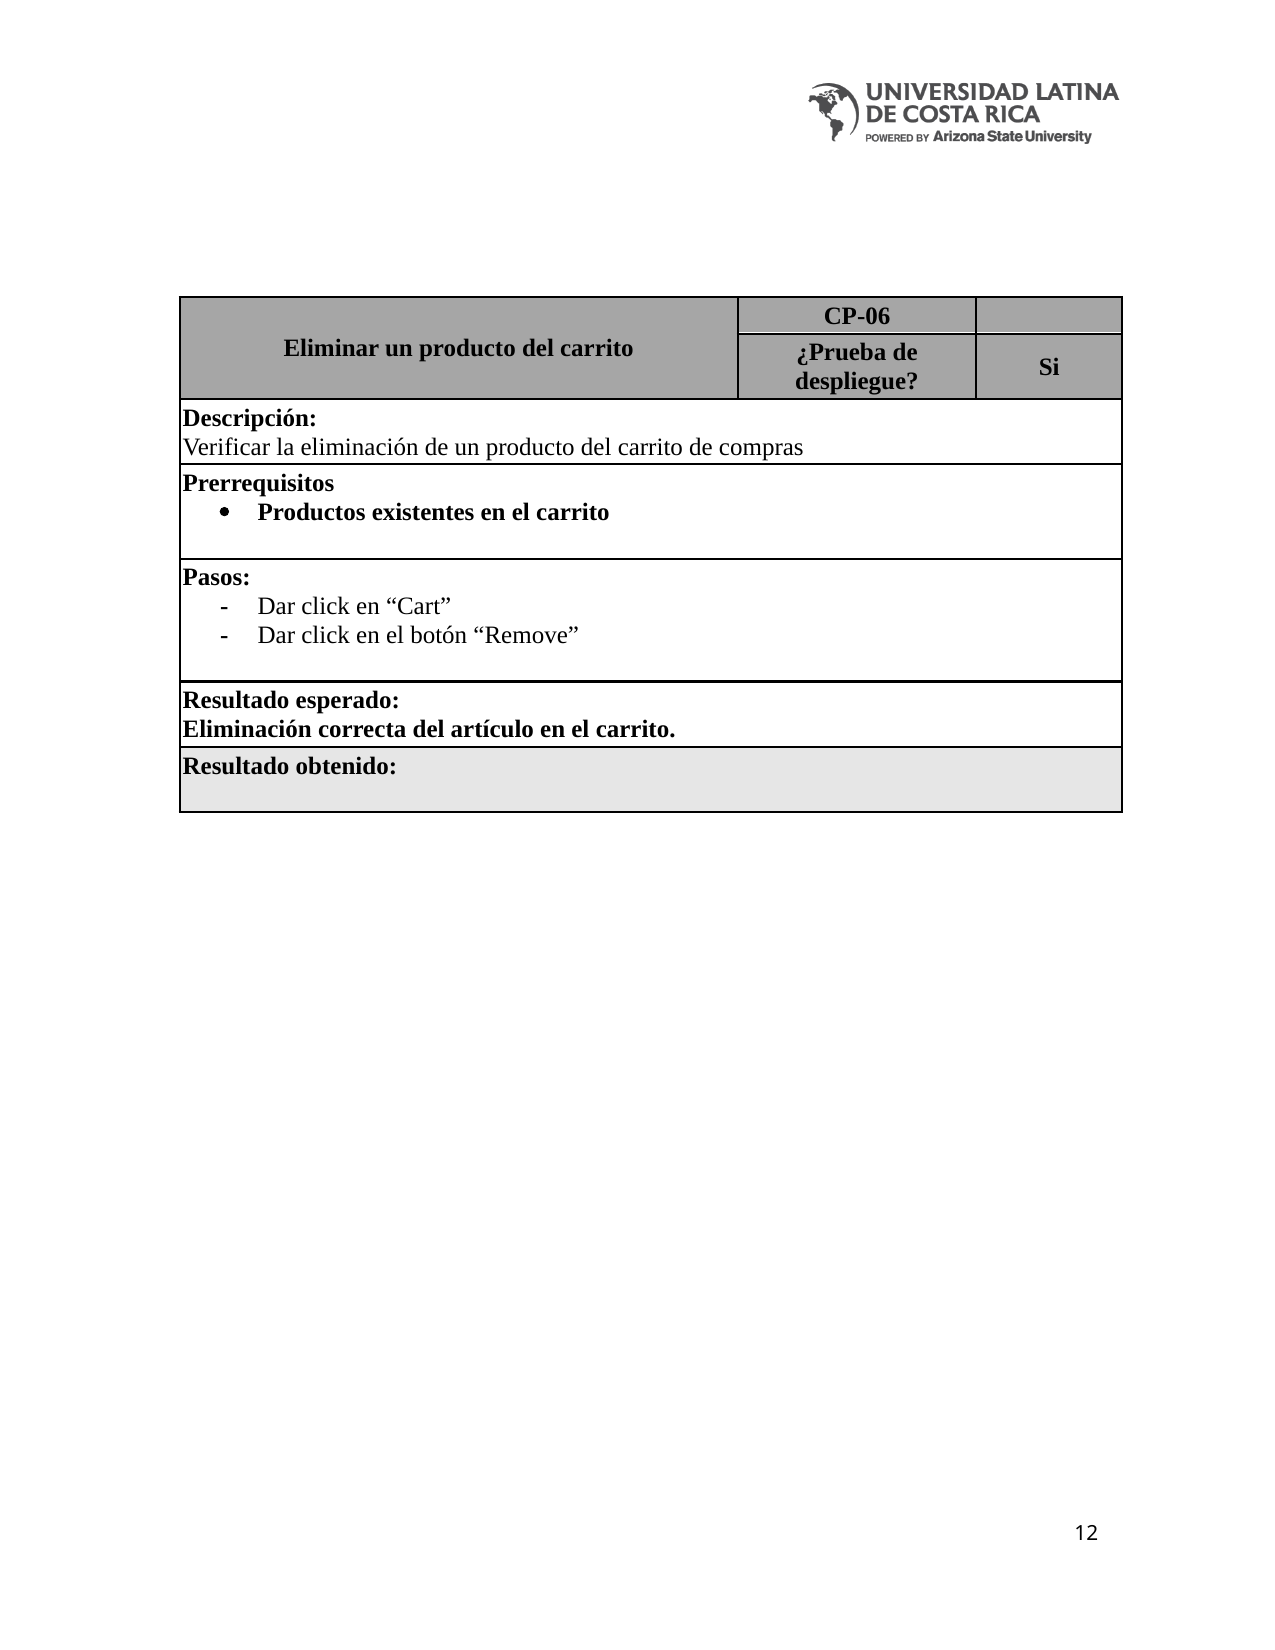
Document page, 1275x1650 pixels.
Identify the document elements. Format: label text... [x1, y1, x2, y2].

table_header [977, 298, 1121, 332]
table_cell Prerrequisitos Productos existentes en el carrito [181, 465, 1121, 557]
table_header CP-06 [739, 298, 975, 332]
table_header Eliminar un producto del carrito [181, 298, 737, 398]
table_cell Si [977, 335, 1121, 398]
table_cell Resultado obtenido: [181, 748, 1121, 811]
table_cell Pasos: Dar click en “Cart” Dar click en el botón “Remove” [181, 560, 1121, 680]
picture [803, 73, 1123, 146]
table_cell ¿Prueba de despliegue? [739, 335, 975, 398]
table_cell Resultado esperado: Eliminación correcta del artículo en el carrito. [181, 683, 1121, 746]
table_cell Descripción: Verificar la eliminación de un producto del carrito de compras [181, 400, 1121, 463]
